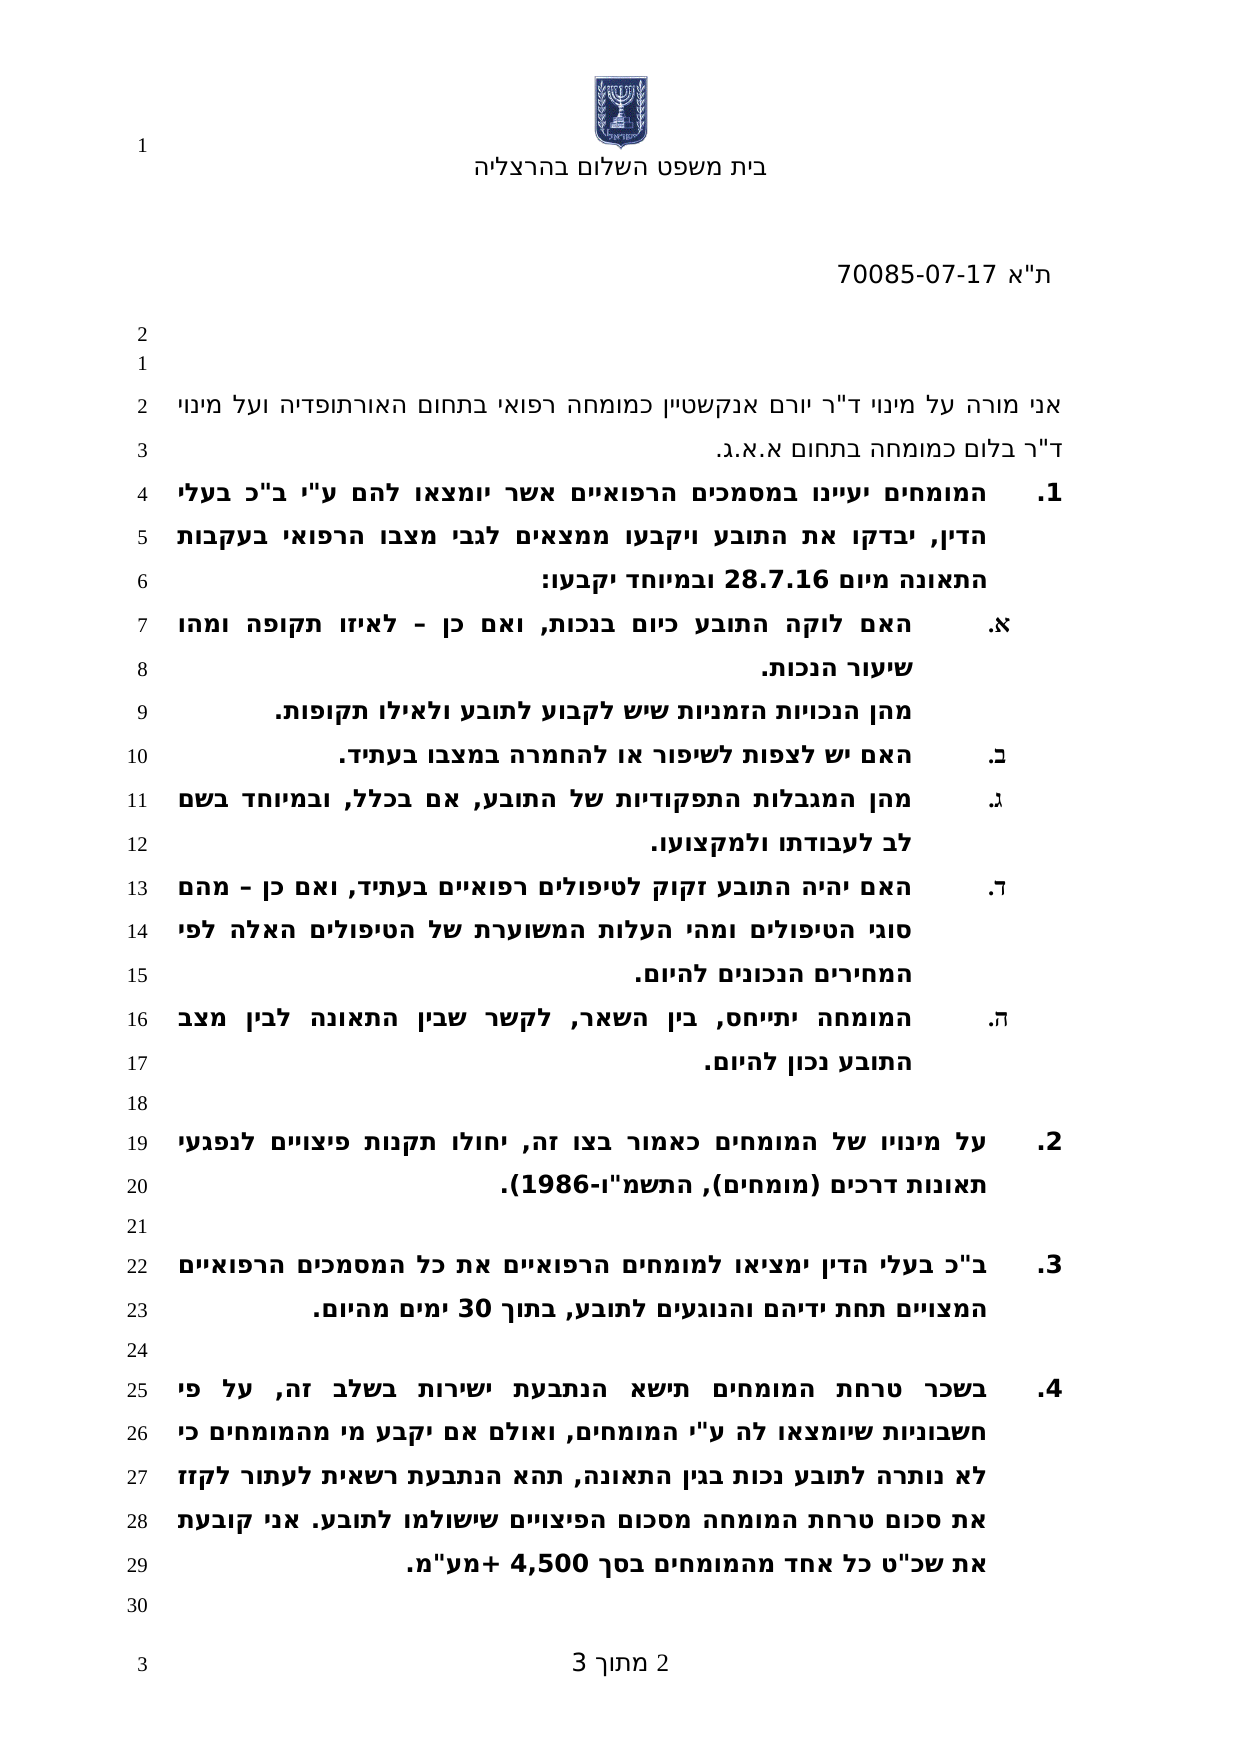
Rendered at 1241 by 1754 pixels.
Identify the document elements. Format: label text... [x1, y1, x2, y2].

list האם לוקה התובע כיום בנכות, ואם כן – לאיזו תקופה ומהו שיעור הנכות. [177, 609, 988, 682]
text 3. ב"כ בעלי הדין ימציאו למומחים הרפואיים את כל המסמכים הרפואיים המצויים תחת ידיהם והנוגעים לתובע, בתוך 30 ימים מהיום. [177, 1250, 1063, 1323]
text 2. על מינויו של המומחים כאמור בצו זה, יחולו תקנות פיצויים לנפגעי תאונות דרכים (מומחים), התשמ"ו-1986). [177, 1127, 1063, 1200]
list מהן המגבלות התפקודיות של התובע, אם בכלל, ובמיוחד בשם לב לעבודתו ולמקצועו. [177, 784, 988, 857]
text אני מורה על מינוי ד"ר יורם אנקשטיין כמומחה רפואי בתחום האורתופדיה ועל מינוי ד"ר בלום כמומחה בתחום א.א.ג. [177, 390, 1063, 463]
list האם יש לצפות לשיפור או להחמרה במצבו בעתיד. [177, 740, 988, 769]
list המומחה יתייחס, בין השאר, לקשר שבין התאונה לבין מצב התובע נכון להיום. [177, 1003, 988, 1076]
text 1. המומחים יעיינו במסמכים הרפואיים אשר יומצאו להם ע"י ב"כ בעלי הדין, יבדקו את התובע ויקבעו ממצאים לגבי מצבו הרפואי בעקבות התאונה מיום 28.7.16 ובמיוחד יקבעו: [177, 478, 1063, 594]
text מהן הנכויות הזמניות שיש לקבוע לתובע ולאילו תקופות. [177, 697, 913, 726]
list האם יהיה התובע זקוק לטיפולים רפואיים בעתיד, ואם כן – מהם סוגי הטיפולים ומהי העלות המשוערת של הטיפולים האלה לפי המחירים הנכונים להיום. [177, 872, 988, 988]
text 4. בשכר טרחת המומחים תישא הנתבעת ישירות בשלב זה, על פי חשבוניות שיומצאו לה ע"י המומחים, ואולם אם יקבע מי מהמומחים כי לא נותרה לתובע נכות בגין התאונה, תהא הנתבעת רשאית לעתור לקזז את סכום טרחת המומחה מסכום הפיצויים שישולמו לתובע. אני קובעת את שכ"ט כל אחד מהמומחים בסך 4,500 +מע"מ. [177, 1374, 1063, 1578]
picture [589, 75, 651, 152]
